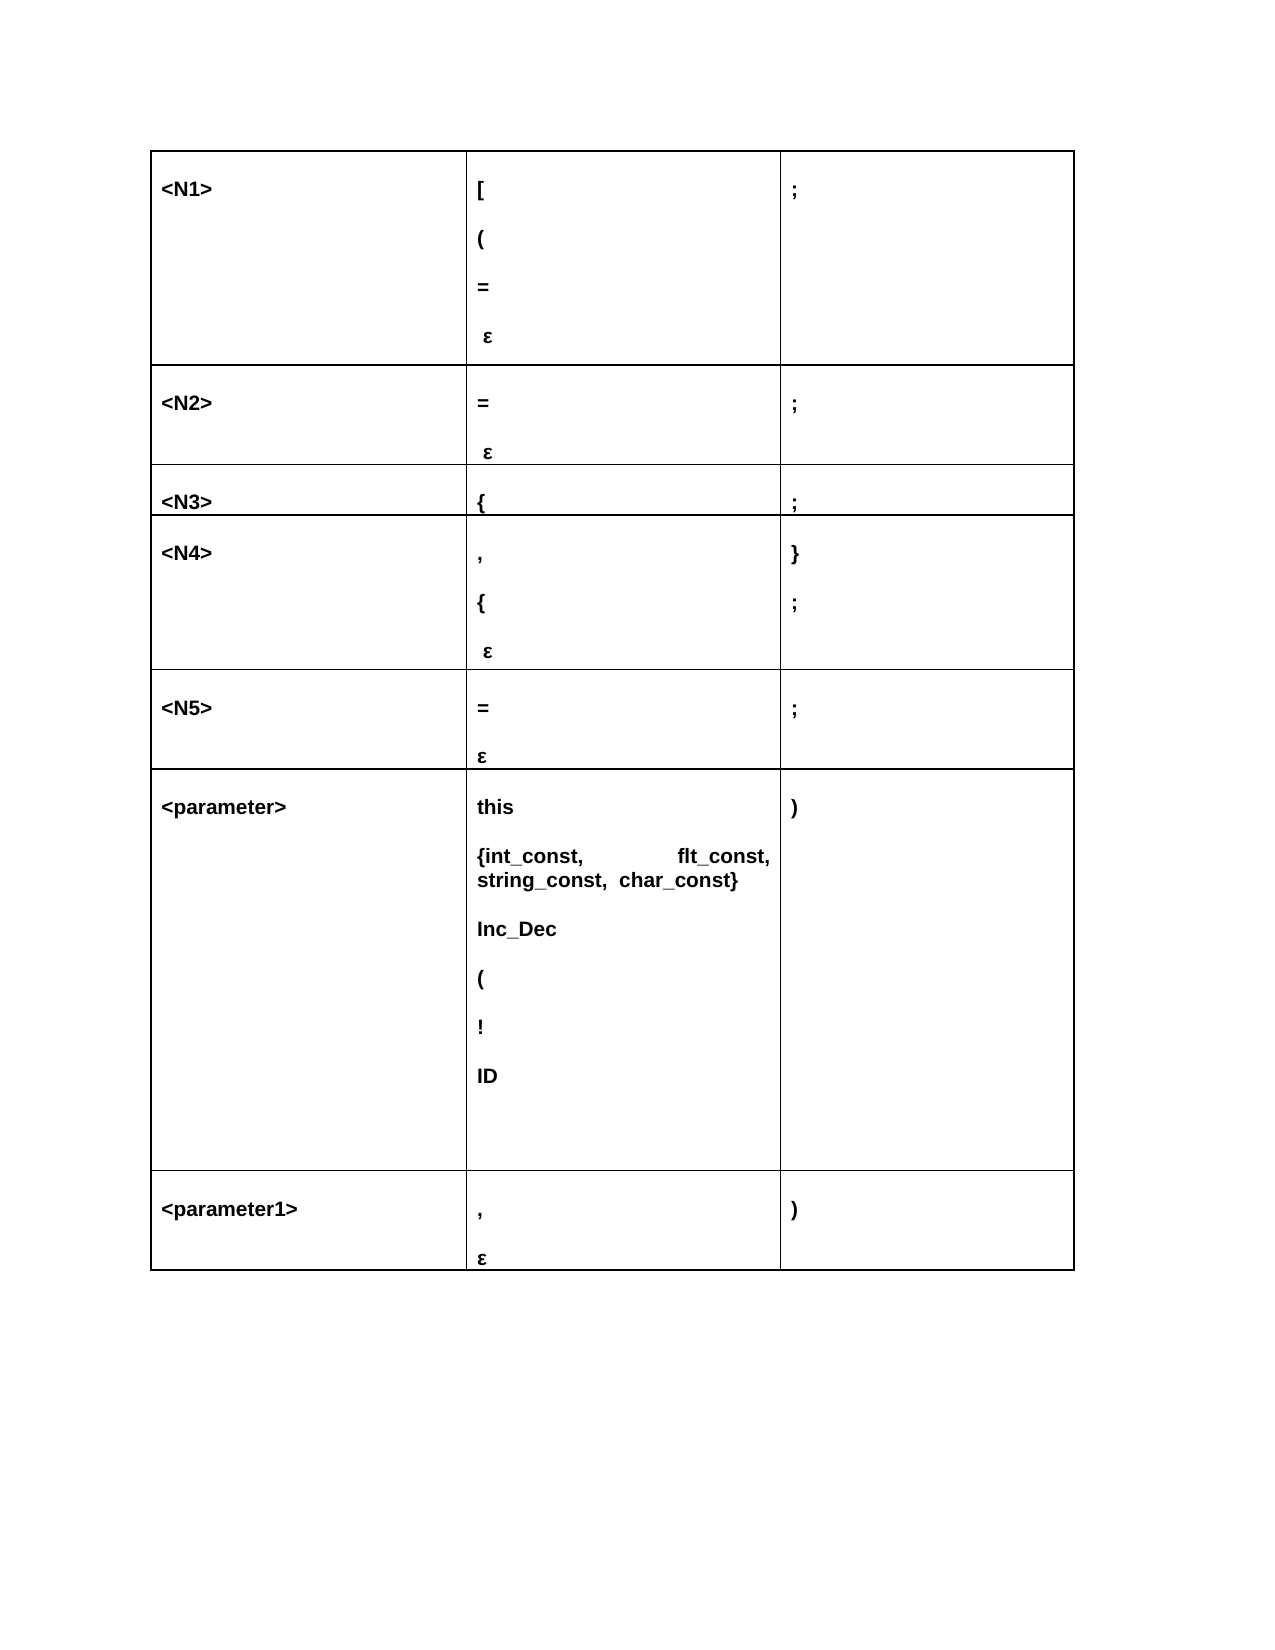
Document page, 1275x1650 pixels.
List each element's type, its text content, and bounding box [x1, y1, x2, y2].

table_cell ; [781, 152, 1073, 364]
table_cell <parameter1> [152, 1171, 466, 1269]
table_cell } ; [781, 516, 1073, 669]
table_cell , { ε [467, 516, 780, 669]
table_cell ; [781, 366, 1073, 463]
table_cell <N5> [152, 670, 466, 768]
table_cell = ε [467, 366, 780, 463]
table_cell <N2> [152, 366, 466, 463]
table_cell ) [781, 1171, 1073, 1269]
table_cell , ε [467, 1171, 780, 1269]
table_cell ; [781, 670, 1073, 768]
table_cell this {int_const, flt_const, string_const, char_const} Inc_Dec ( ! ID [467, 770, 780, 1170]
table_cell { [467, 465, 780, 514]
table_cell <N4> [152, 516, 466, 669]
table_cell <parameter> [152, 770, 466, 1170]
table_cell [ ( = ε [467, 152, 780, 364]
table_cell ) [781, 770, 1073, 1170]
table_cell <N3> [152, 465, 466, 514]
table_cell ; [781, 465, 1073, 514]
table_cell = ε [467, 670, 780, 768]
table_cell <N1> [152, 152, 466, 364]
